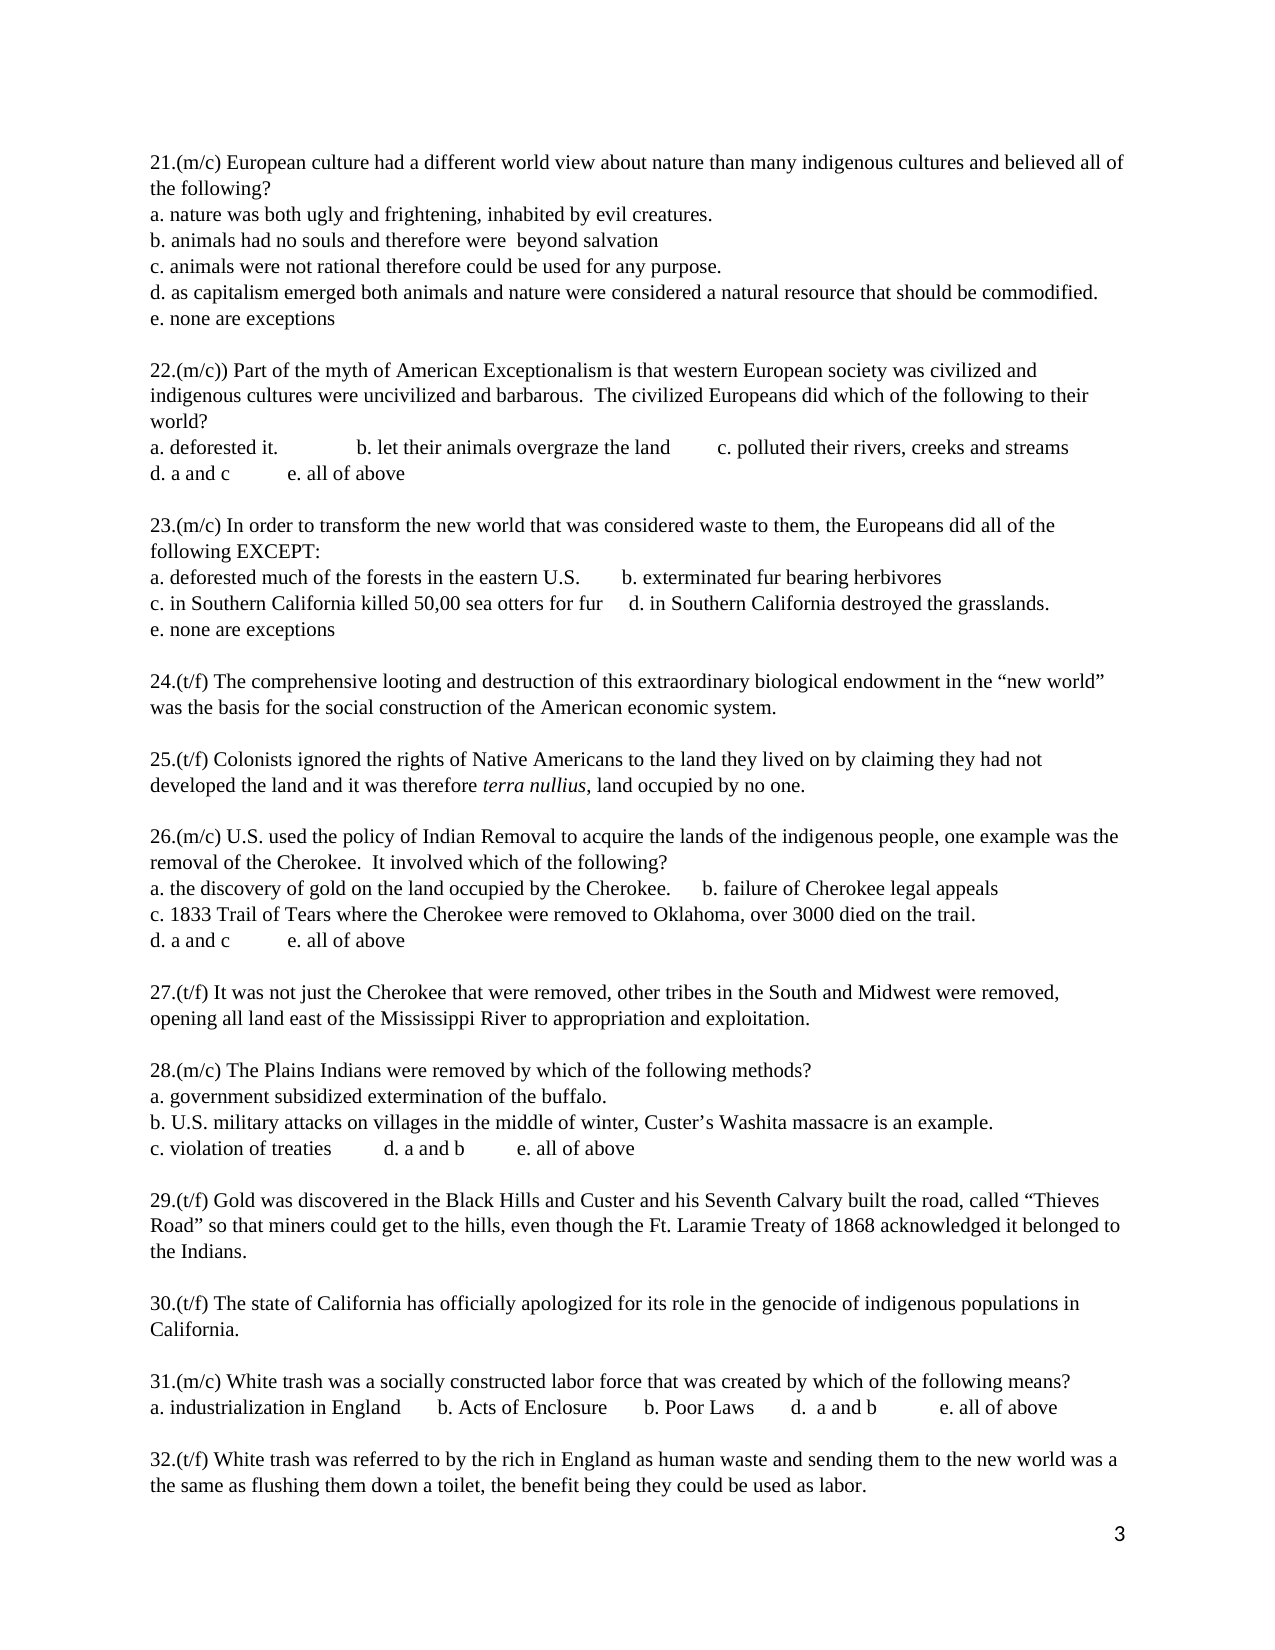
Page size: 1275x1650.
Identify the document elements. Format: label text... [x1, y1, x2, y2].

text 27.(t/f) It was not just the Cherokee that were removed, other tribes in the South and Midwest were removed, opening all land east of the Mississippi River to appropriation and exploitation. [150, 980, 1125, 1030]
text a. deforested it. b. let their animals overgraze the land c. polluted their rivers, creeks and streams [150, 435, 1125, 459]
text d. a and c e. all of above [150, 928, 1125, 952]
text a. nature was both ugly and frightening, inhabited by evil creatures. [150, 202, 1125, 226]
text c. animals were not rational therefore could be used for any purpose. [150, 254, 1125, 278]
text e. none are exceptions [150, 617, 1125, 641]
text e. none are exceptions [150, 306, 1125, 330]
text c. 1833 Trail of Tears where the Cherokee were removed to Oklahoma, over 3000 died on the trail. [150, 902, 1125, 926]
text c. in Southern California killed 50,00 sea otters for fur d. in Southern California destroyed the grasslands. [150, 591, 1125, 615]
text 24.(t/f) The comprehensive looting and destruction of this extraordinary biological endowment in the “new world” was the basis for the social construction of the American economic system. [150, 669, 1125, 719]
text c. violation of treaties d. a and b e. all of above [150, 1136, 1125, 1160]
text 21.(m/c) European culture had a different world view about nature than many indigenous cultures and believed all of the following? [150, 150, 1125, 200]
text d. as capitalism emerged both animals and nature were considered a natural resource that should be commodified. [150, 280, 1125, 304]
text 25.(t/f) Colonists ignored the rights of Native Americans to the land they lived on by claiming they had not developed the land and it was therefore terra nullius, land occupied by no one. [150, 747, 1125, 797]
text d. a and c e. all of above [150, 461, 1125, 485]
text a. the discovery of gold on the land occupied by the Cherokee. b. failure of Cherokee legal appeals [150, 876, 1125, 900]
text 29.(t/f) Gold was discovered in the Black Hills and Custer and his Seventh Calvary built the road, called “Thieves Road” so that miners could get to the hills, even though the Ft. Laramie Treaty of 1868 acknowledged it belonged to the Indians. [150, 1187, 1125, 1263]
text 28.(m/c) The Plains Indians were removed by which of the following methods? [150, 1058, 1125, 1082]
text b. animals had no souls and therefore were beyond salvation [150, 228, 1125, 252]
text b. U.S. military attacks on villages in the middle of winter, Custer’s Washita massacre is an example. [150, 1110, 1125, 1134]
text 26.(m/c) U.S. used the policy of Indian Removal to acquire the lands of the indigenous people, one example was the removal of the Cherokee. It involved which of the following? [150, 824, 1125, 874]
text 32.(t/f) White trash was referred to by the rich in England as human waste and sending them to the new world was a the same as flushing them down a toilet, the benefit being they could be used as labor. [150, 1447, 1125, 1497]
text 22.(m/c)) Part of the myth of American Exceptionalism is that western European society was civilized and indigenous cultures were uncivilized and barbarous. The civilized Europeans did which of the following to their world? [150, 357, 1125, 433]
text a. deforested much of the forests in the eastern U.S. b. exterminated fur bearing herbivores [150, 565, 1125, 589]
text 30.(t/f) The state of California has officially apologized for its role in the genocide of indigenous populations in California. [150, 1291, 1125, 1341]
text a. government subsidized extermination of the buffalo. [150, 1084, 1125, 1108]
text a. industrialization in England b. Acts of Enclosure b. Poor Laws d. a and b e. all of above [150, 1395, 1125, 1419]
text 23.(m/c) In order to transform the new world that was considered waste to them, the Europeans did all of the following EXCEPT: [150, 513, 1125, 563]
text 31.(m/c) White trash was a socially constructed labor force that was created by which of the following means? [150, 1369, 1125, 1393]
